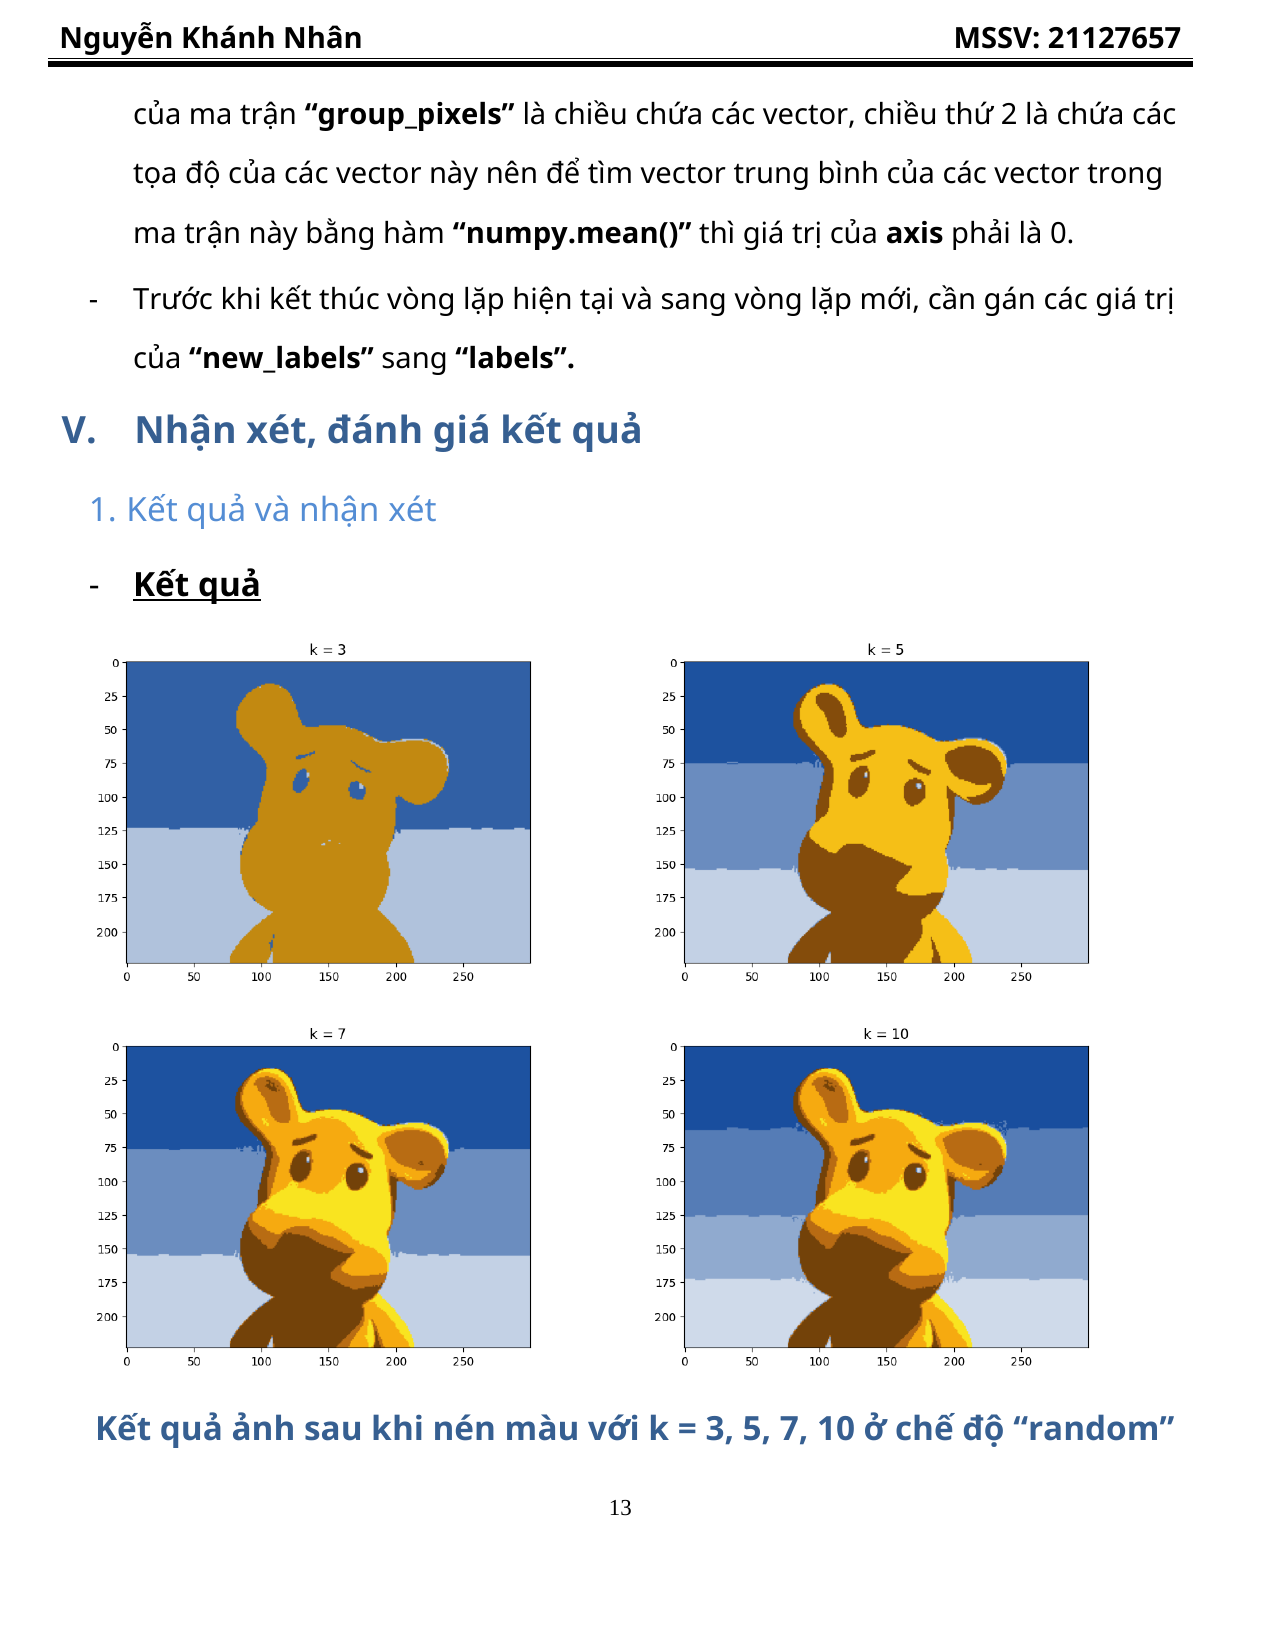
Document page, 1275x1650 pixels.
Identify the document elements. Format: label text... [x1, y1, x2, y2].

picture [88, 635, 538, 990]
list Kết quả và nhận xét [89, 486, 1181, 532]
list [89, 93, 1181, 252]
list Kết quả ảnh sau khi nén màu với k = 3, 5, 7, 10 ở chế độ “random” [89, 1404, 1181, 1450]
picture [88, 1019, 538, 1375]
list Trước khi kết thúc vòng lặp hiện tại và sang vòng lặp mới, cần gán các giá trị của “new_labels” sang “labels”. [89, 278, 1181, 377]
table_header [78, 629, 635, 1013]
list Nhận xét, đánh giá kết quả [97, 403, 1181, 454]
table_cell [78, 1014, 635, 1398]
list Kết quả [89, 561, 1181, 606]
picture [646, 635, 1095, 990]
table_cell [635, 1014, 1192, 1398]
picture [646, 1019, 1095, 1375]
table_header [635, 629, 1192, 1013]
